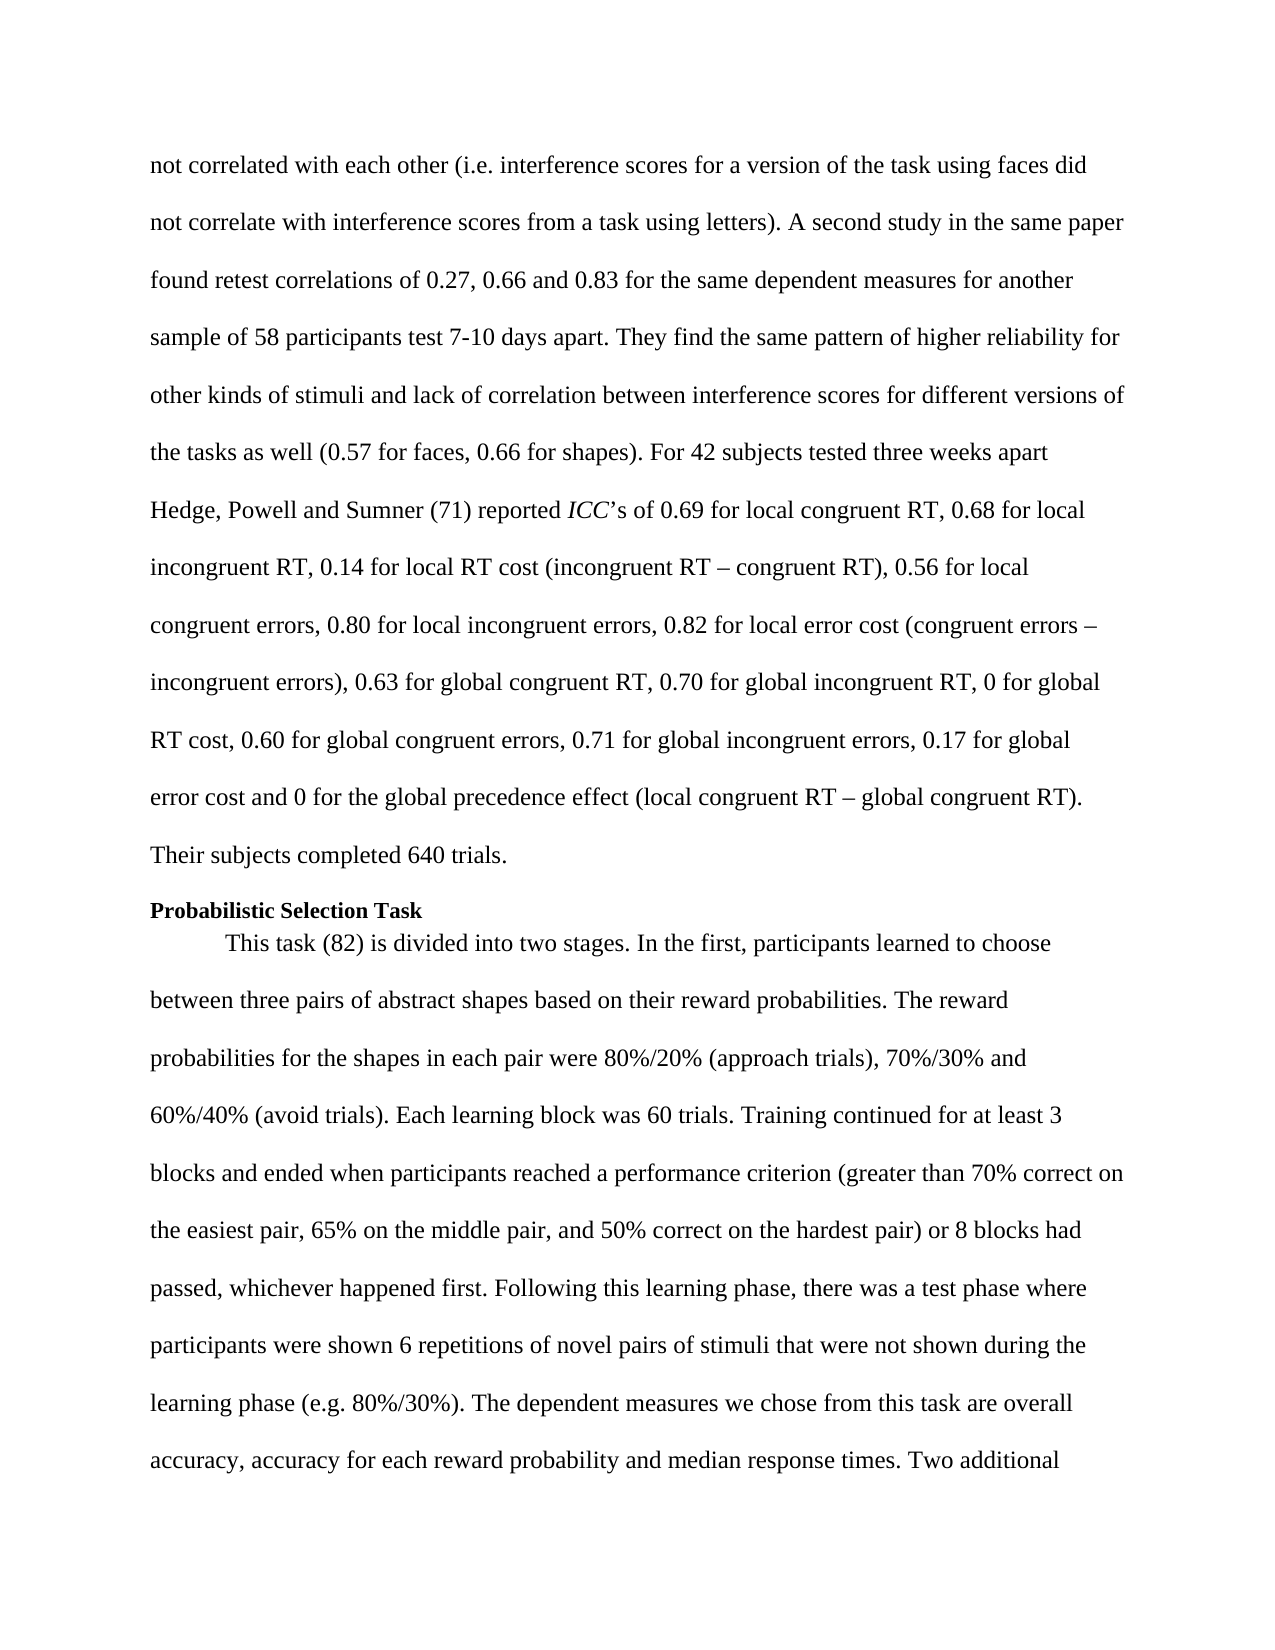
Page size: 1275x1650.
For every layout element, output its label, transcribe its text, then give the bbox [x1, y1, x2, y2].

text Probabilistic Selection Task [150, 897, 1125, 924]
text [150, 928, 1125, 1474]
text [150, 150, 1125, 869]
